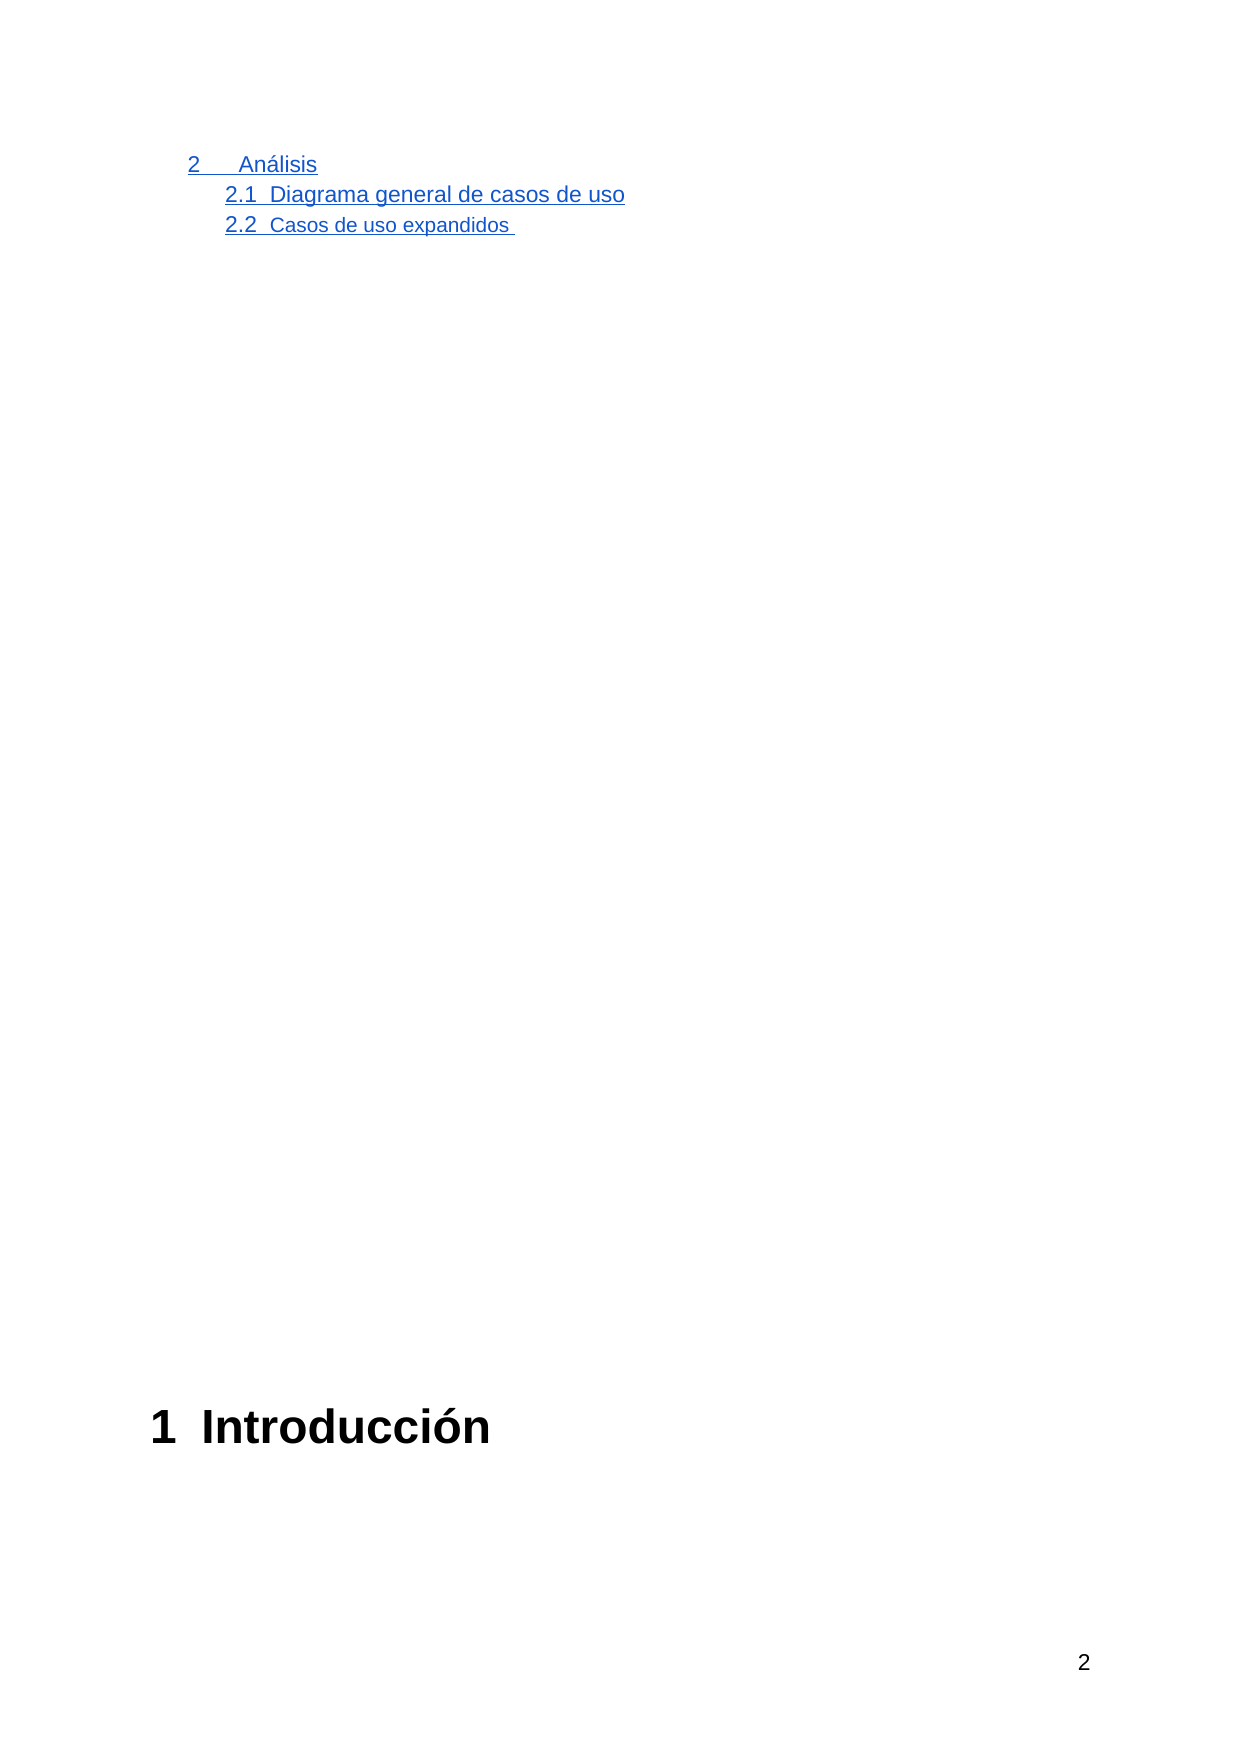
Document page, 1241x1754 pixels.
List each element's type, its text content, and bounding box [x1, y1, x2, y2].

subtitle 1 Introducción [150, 1399, 1090, 1454]
